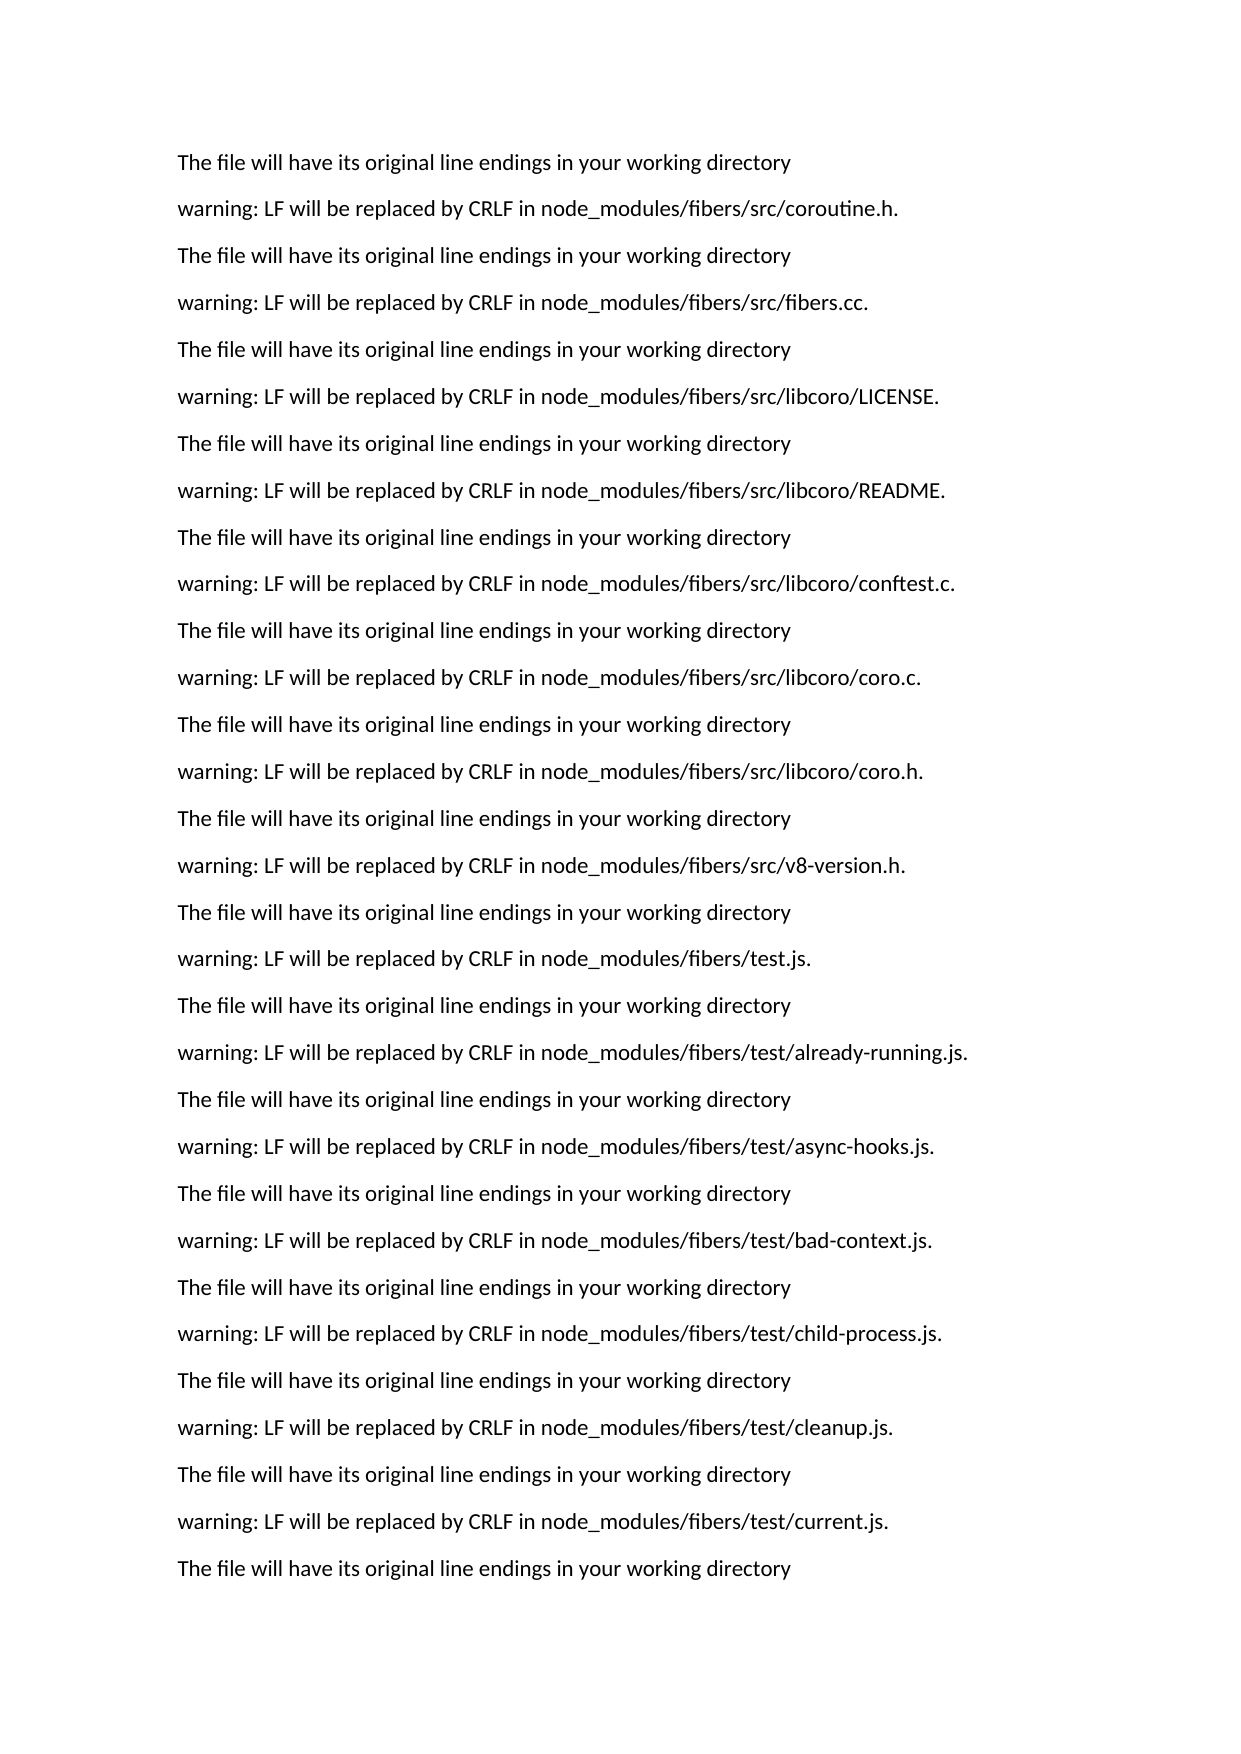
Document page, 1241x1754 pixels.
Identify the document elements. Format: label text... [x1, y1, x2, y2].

text warning: LF will be replaced by CRLF in node_modules/fibers/test/async-hooks.js. [177, 1132, 1063, 1160]
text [177, 1554, 1063, 1582]
text The file will have its original line endings in your working directory [177, 1366, 1063, 1394]
text warning: LF will be replaced by CRLF in node_modules/fibers/test.js. [177, 944, 1063, 972]
text warning: LF will be replaced by CRLF in node_modules/fibers/src/coroutine.h. [177, 194, 1063, 222]
text The file will have its original line endings in your working directory [177, 523, 1063, 551]
text warning: LF will be replaced by CRLF in node_modules/fibers/src/libcoro/coro.c. [177, 663, 1063, 691]
text warning: LF will be replaced by CRLF in node_modules/fibers/test/bad-context.js. [177, 1226, 1063, 1254]
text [177, 1460, 1063, 1488]
text warning: LF will be replaced by CRLF in node_modules/fibers/test/cleanup.js. [177, 1413, 1063, 1441]
text warning: LF will be replaced by CRLF in node_modules/fibers/src/libcoro/coro.h. [177, 757, 1063, 785]
text The file will have its original line endings in your working directory [177, 804, 1063, 832]
text warning: LF will be replaced by CRLF in node_modules/fibers/src/libcoro/LICENSE. [177, 382, 1063, 410]
text The file will have its original line endings in your working directory [177, 335, 1063, 363]
text The file will have its original line endings in your working directory [177, 991, 1063, 1019]
text warning: LF will be replaced by CRLF in node_modules/fibers/src/v8-version.h. [177, 851, 1063, 879]
text The file will have its original line endings in your working directory [177, 429, 1063, 457]
text The file will have its original line endings in your working directory [177, 1085, 1063, 1113]
text warning: LF will be replaced by CRLF in node_modules/fibers/src/libcoro/README. [177, 476, 1063, 504]
text The file will have its original line endings in your working directory [177, 710, 1063, 738]
text The file will have its original line endings in your working directory [177, 1273, 1063, 1301]
text The file will have its original line endings in your working directory [177, 898, 1063, 926]
text warning: LF will be replaced by CRLF in node_modules/fibers/src/libcoro/conftest.c. [177, 569, 1063, 597]
text The file will have its original line endings in your working directory [177, 1179, 1063, 1207]
text warning: LF will be replaced by CRLF in node_modules/fibers/test/child-process.js. [177, 1319, 1063, 1347]
text warning: LF will be replaced by CRLF in node_modules/fibers/test/current.js. [177, 1507, 1063, 1535]
text The file will have its original line endings in your working directory [177, 616, 1063, 644]
text warning: LF will be replaced by CRLF in node_modules/fibers/src/fibers.cc. [177, 288, 1063, 316]
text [177, 241, 1063, 269]
text warning: LF will be replaced by CRLF in node_modules/fibers/test/already-running.js. [177, 1038, 1063, 1066]
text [177, 148, 1063, 176]
